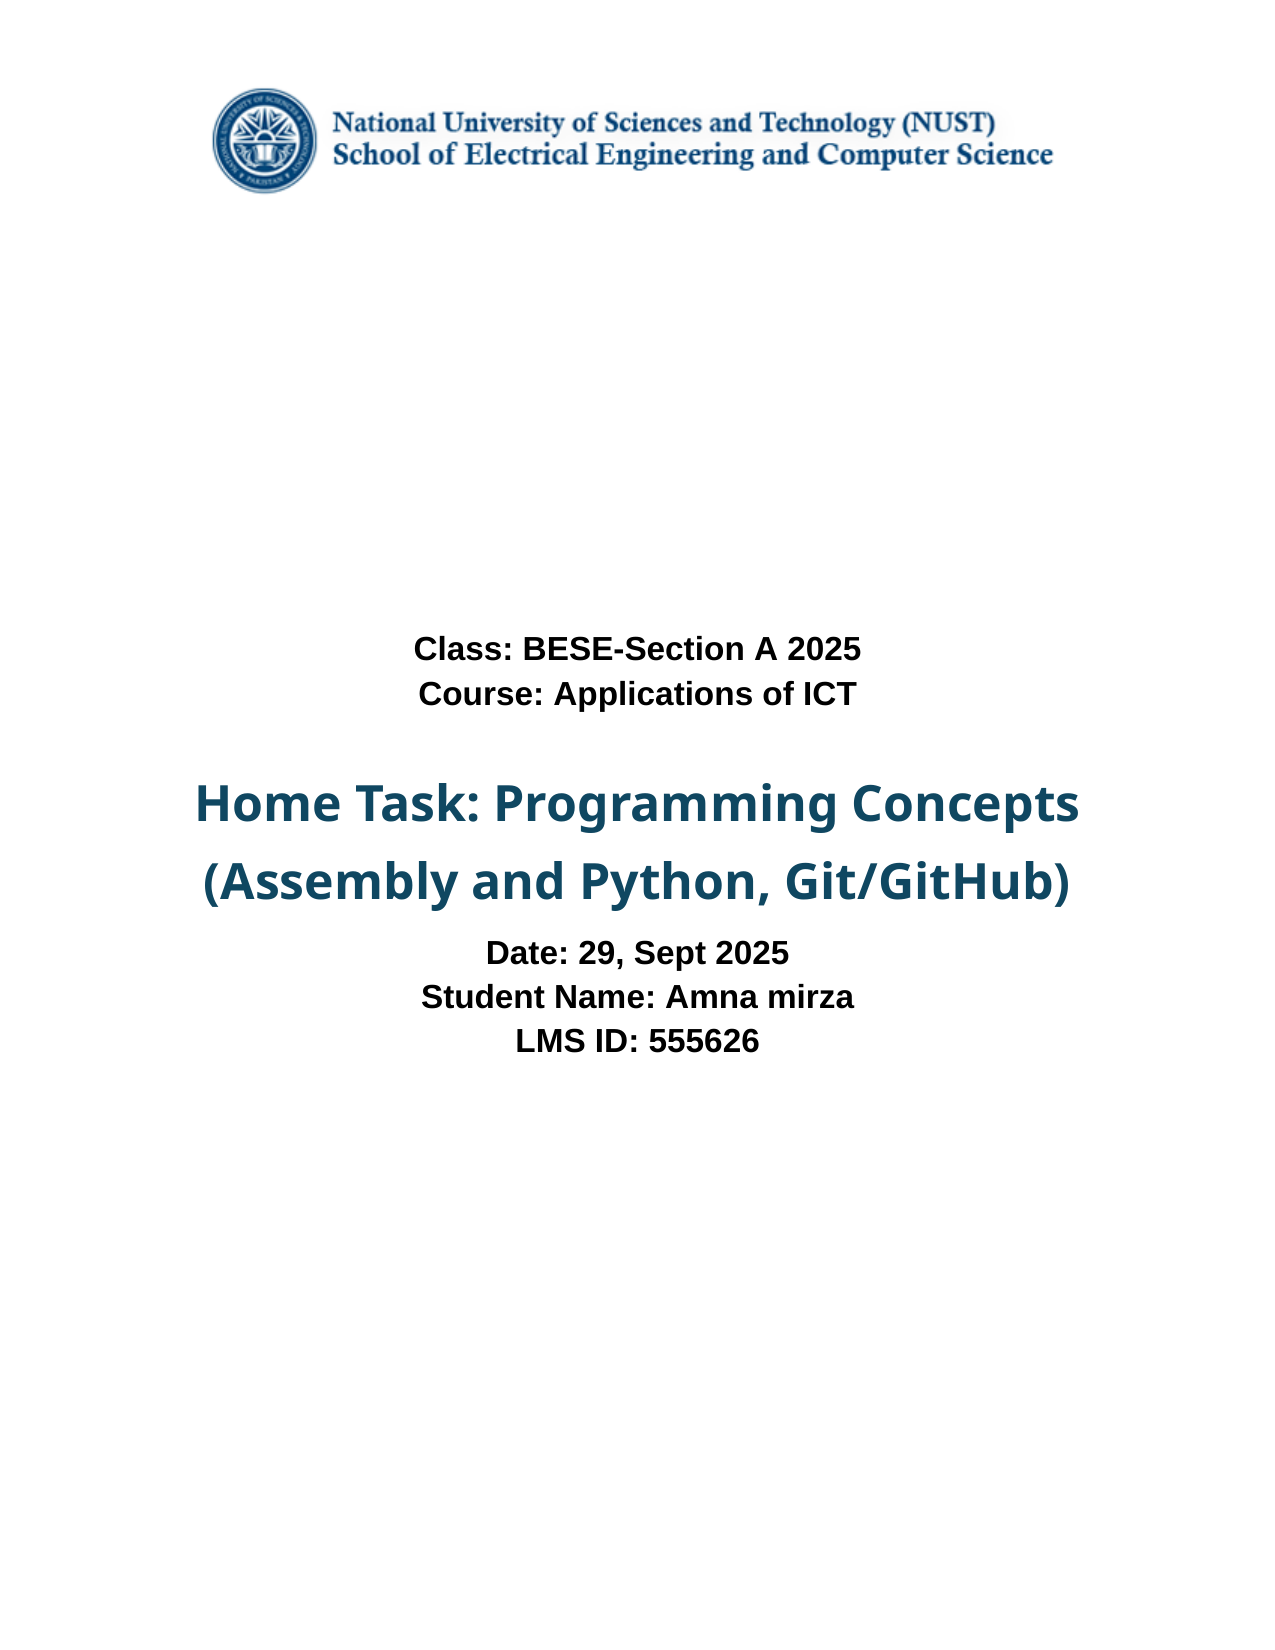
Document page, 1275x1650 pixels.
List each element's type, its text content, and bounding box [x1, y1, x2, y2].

text Student Name: Amna mirza [150, 977, 1125, 1015]
text LMS ID: 555626 [150, 1021, 1125, 1059]
text Class: BESE-Section A 2025 Course: Applications of ICT [150, 629, 1125, 712]
picture [150, 63, 1125, 227]
text Date: 29, Sept 2025 [150, 933, 1125, 971]
subtitle Home Task: Programming Concepts (Assembly and Python, Git/GitHub) [150, 768, 1125, 914]
